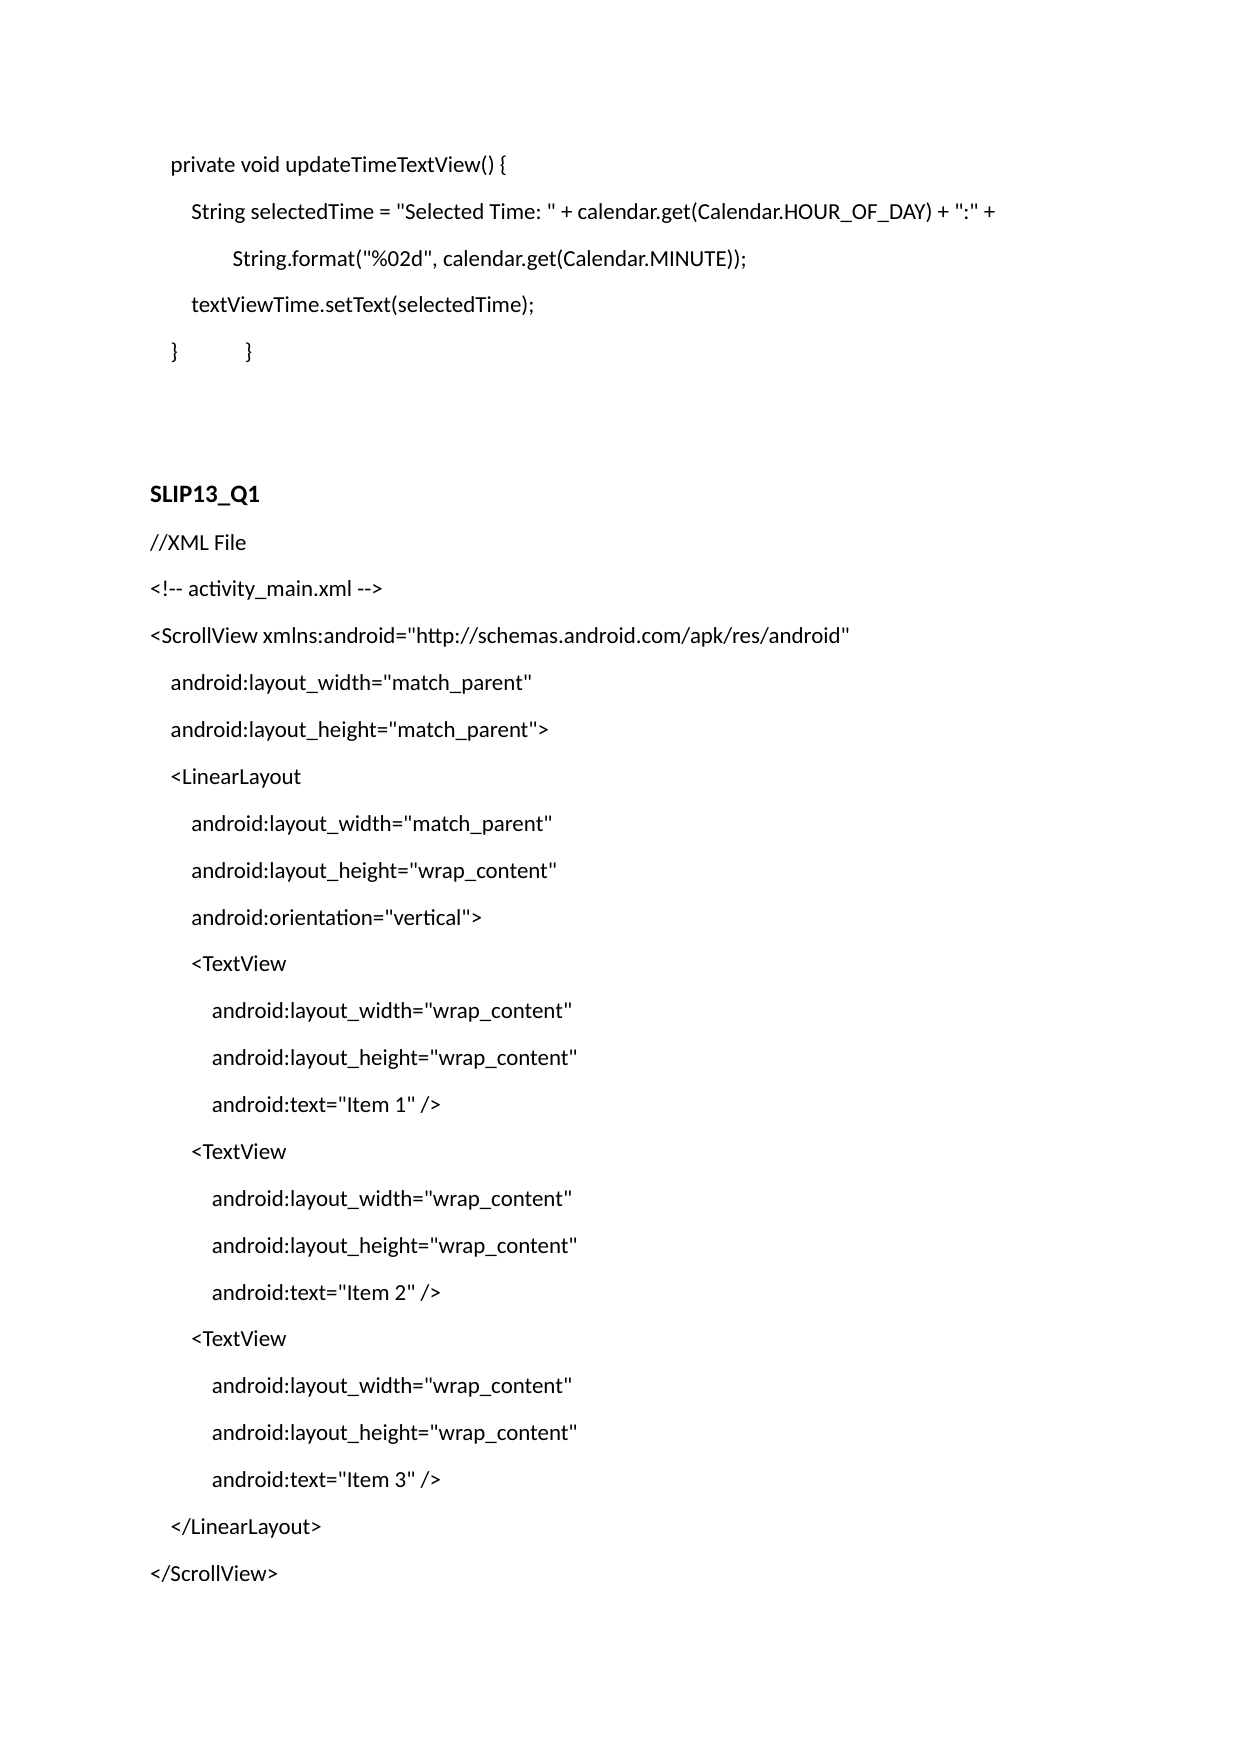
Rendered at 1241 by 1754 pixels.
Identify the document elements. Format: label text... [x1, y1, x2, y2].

text String.format("%02d", calendar.get(Calendar.MINUTE)); [150, 244, 1090, 272]
text <TextView [150, 1324, 1090, 1353]
text private void updateTimeTextView() { [150, 150, 1090, 178]
text <TextView [150, 1137, 1090, 1165]
text </ScrollView> [150, 1559, 1090, 1587]
text <LinearLayout [150, 762, 1090, 790]
text <TextView [150, 949, 1090, 978]
text SLIP13_Q1 [150, 478, 1090, 509]
text android:layout_height="wrap_content" [150, 856, 1090, 884]
text android:text="Item 2" /> [150, 1278, 1090, 1306]
text android:layout_width="match_parent" [150, 809, 1090, 837]
text <ScrollView xmlns:android="http://schemas.android.com/apk/res/android" [150, 621, 1090, 649]
text </LinearLayout> [150, 1512, 1090, 1540]
text android:layout_height="match_parent"> [150, 715, 1090, 743]
text android:layout_width="wrap_content" [150, 1371, 1090, 1399]
text android:text="Item 3" /> [150, 1465, 1090, 1493]
text android:layout_width="match_parent" [150, 668, 1090, 696]
text android:layout_height="wrap_content" [150, 1231, 1090, 1259]
text android:layout_width="wrap_content" [150, 996, 1090, 1024]
text android:layout_width="wrap_content" [150, 1184, 1090, 1212]
text android:layout_height="wrap_content" [150, 1418, 1090, 1446]
text } } [150, 337, 1090, 366]
text android:orientation="vertical"> [150, 903, 1090, 931]
text <!-- activity_main.xml --> [150, 574, 1090, 603]
text textViewTime.setText(selectedTime); [150, 291, 1090, 319]
text //XML File [150, 528, 1090, 556]
text android:layout_height="wrap_content" [150, 1043, 1090, 1071]
text android:text="Item 1" /> [150, 1090, 1090, 1118]
text String selectedTime = "Selected Time: " + calendar.get(Calendar.HOUR_OF_DAY) + ":" + [150, 197, 1090, 225]
